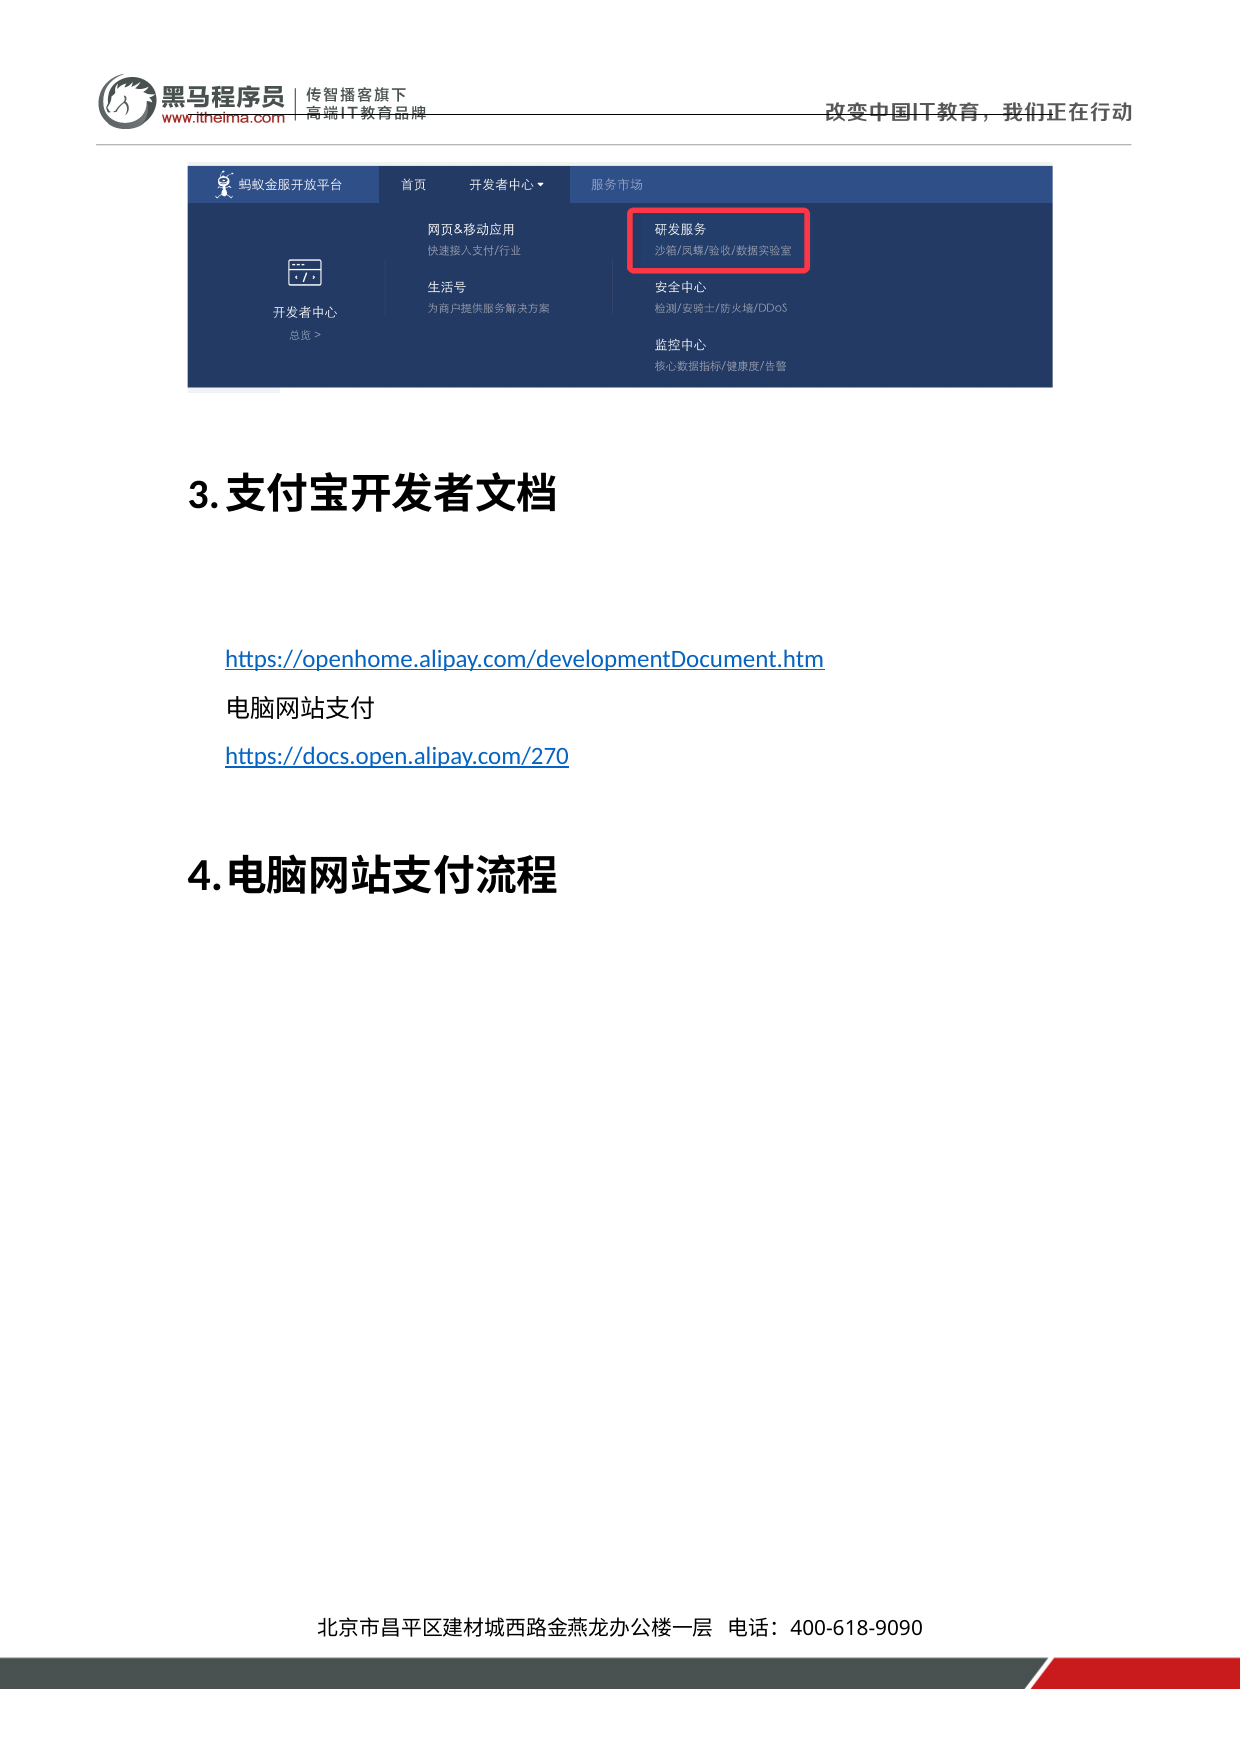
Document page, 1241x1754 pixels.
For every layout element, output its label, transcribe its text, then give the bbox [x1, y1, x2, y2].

subtitle 电脑网站支付流程 [187, 840, 1053, 905]
picture [0, 1599, 1241, 1689]
list https://openhome.alipay.com/developmentDocument.htm [225, 642, 1053, 674]
picture [0, 3, 1234, 153]
list 电脑网站支付 [225, 674, 1053, 739]
subtitle 支付宝开发者文档 [187, 457, 1053, 522]
picture [187, 162, 1053, 393]
list https://docs.open.alipay.com/270 [225, 739, 1053, 772]
